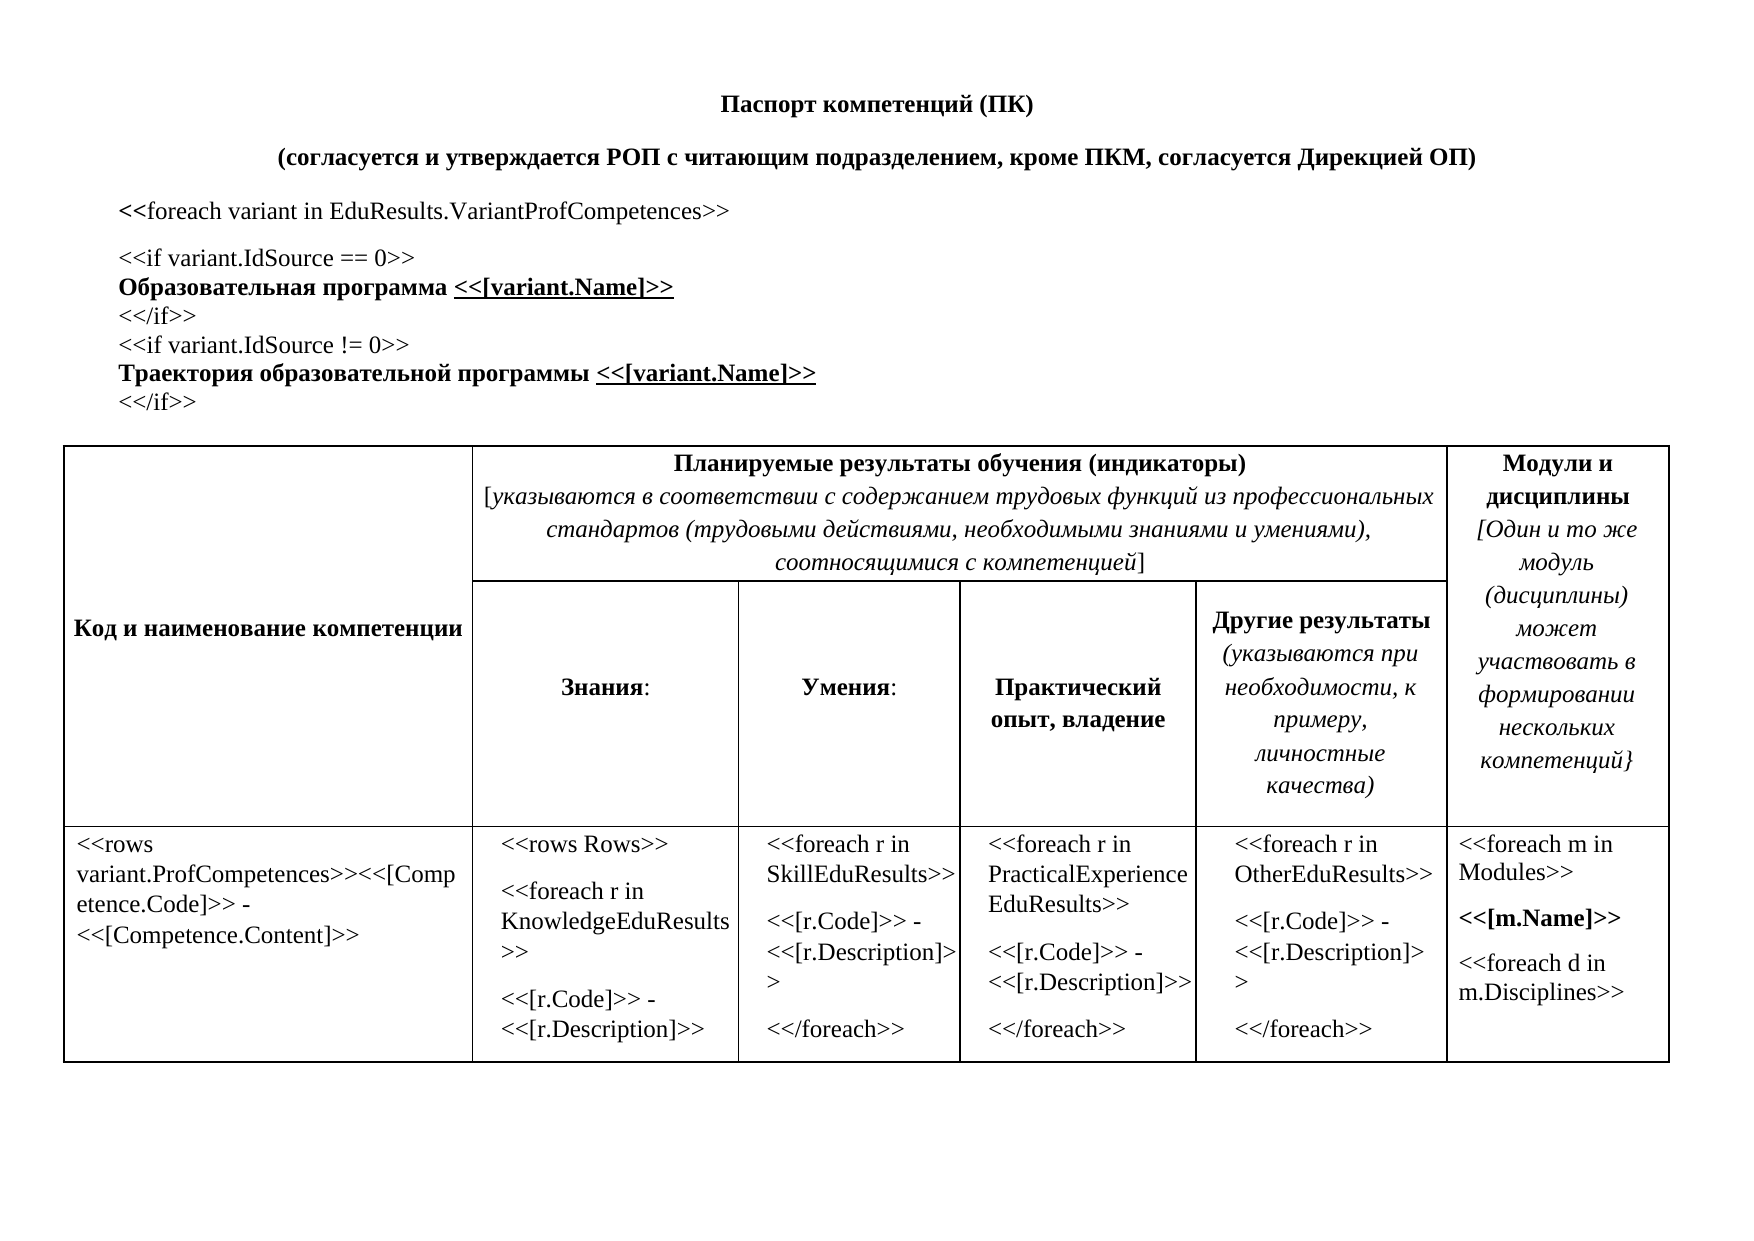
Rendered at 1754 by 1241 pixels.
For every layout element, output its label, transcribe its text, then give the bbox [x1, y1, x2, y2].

text <<if variant.IdSource == 0>> [118, 243, 1636, 272]
text <</if>> [118, 301, 1636, 330]
text Траектория образовательной программы <<[variant.Name]>> [118, 358, 1636, 387]
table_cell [1197, 827, 1446, 1061]
table_cell Умения: [739, 582, 959, 826]
text <</if>> [118, 387, 1636, 416]
text <<if variant.IdSource != 0>> [118, 330, 1636, 358]
table_cell Другие результаты (указываются при необходимости, к примеру, личностные качества) [1197, 582, 1446, 826]
table_cell Практический опыт, владение [961, 582, 1195, 826]
text Образовательная программа <<[variant.Name]>> [118, 272, 1636, 301]
text (согласуется и утверждается РОП с читающим подразделением, кроме ПКМ, согласуется Дирекцией ОП) [118, 142, 1636, 171]
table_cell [739, 827, 959, 1061]
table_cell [961, 827, 1195, 1061]
text Паспорт компетенций (ПК) [118, 89, 1636, 117]
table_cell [473, 827, 738, 1061]
table_header Планируемые результаты обучения (индикаторы) [указываются в соответствии с содержанием трудовых функций из профессиональных стандартов (трудовыми действиями, необходимыми знаниями и умениями), соотносящимися с компетенцией] [473, 447, 1446, 580]
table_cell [65, 827, 472, 1061]
table_header Код и наименование компетенции [65, 447, 472, 826]
table_cell Знания: [473, 582, 738, 826]
table_header Модули и дисциплины [Один и то же модуль (дисциплины) может участвовать в формировании нескольких компетенций} [1448, 447, 1668, 826]
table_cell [1448, 827, 1668, 1061]
text <<foreach variant in EduResults.VariantProfCompetences>> [118, 196, 1636, 225]
